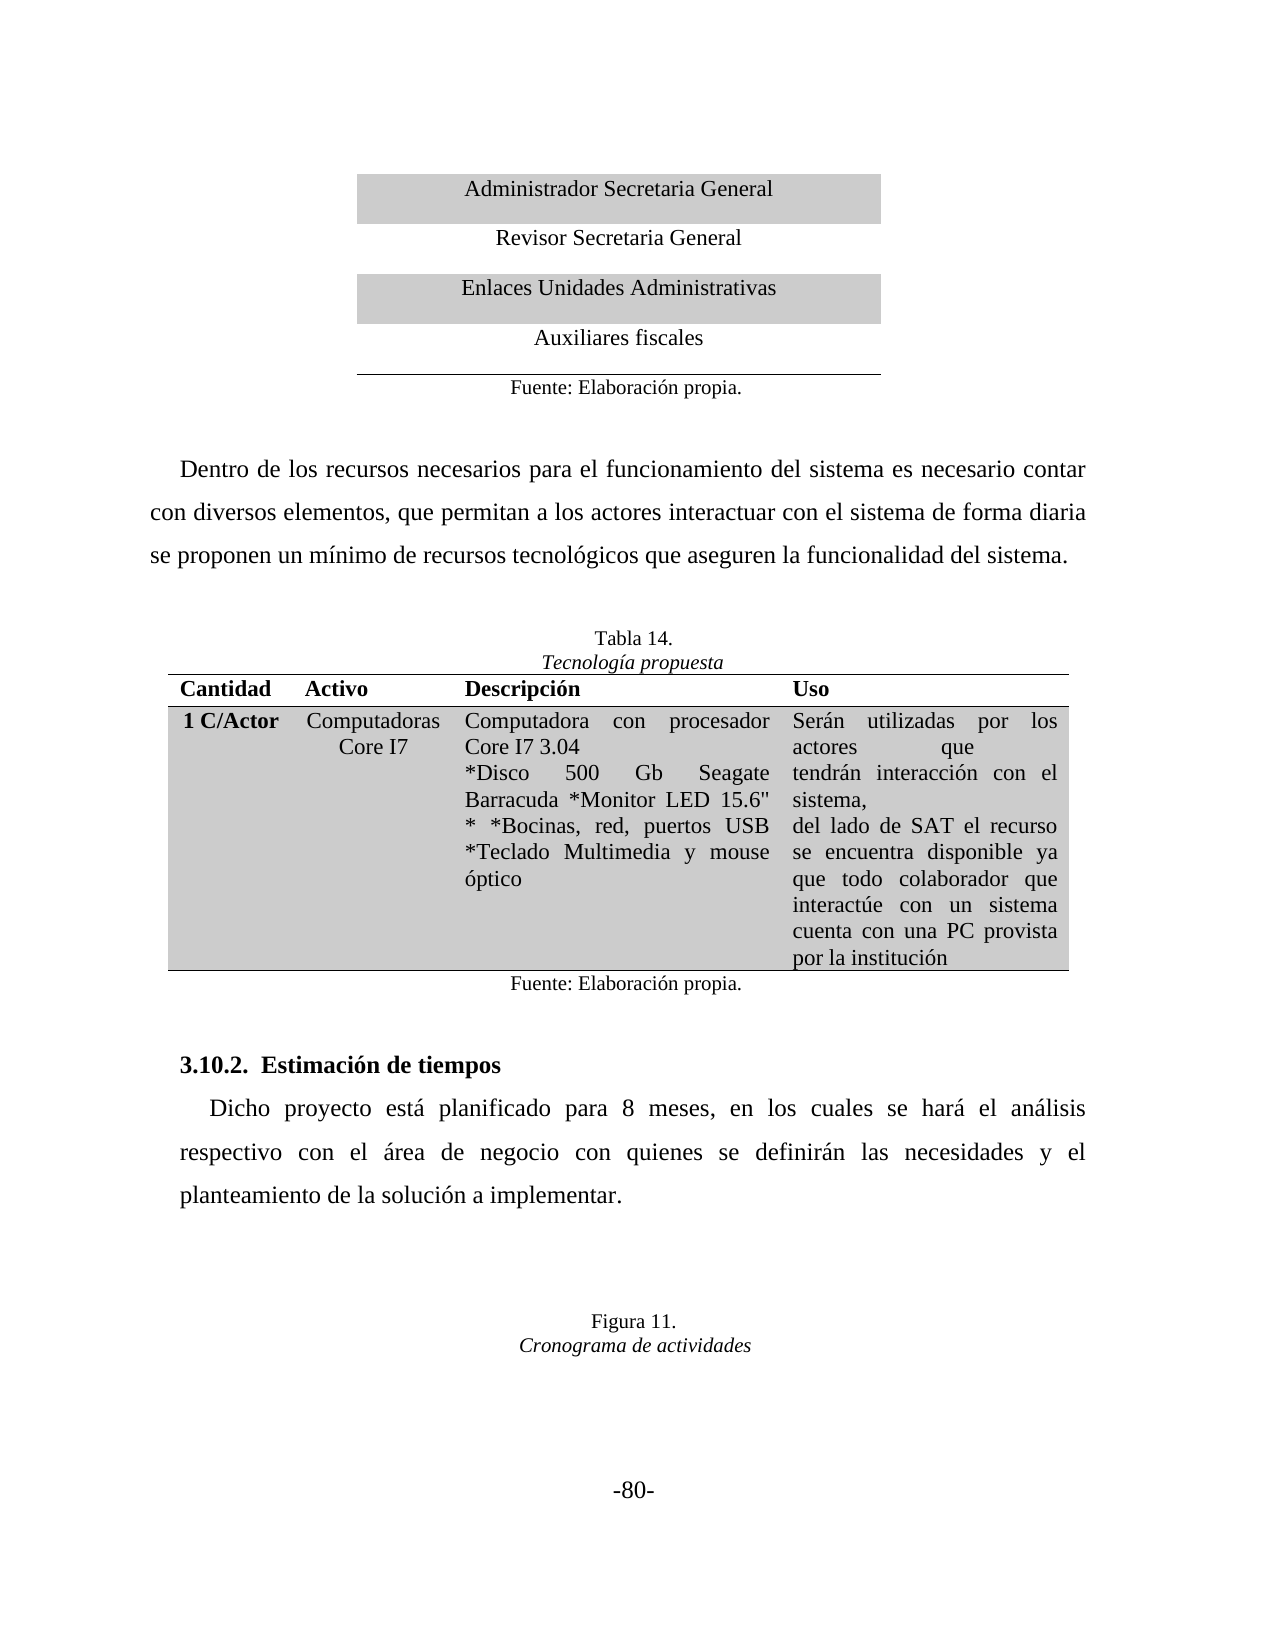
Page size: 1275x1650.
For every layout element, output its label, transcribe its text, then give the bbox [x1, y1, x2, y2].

table_cell Computadoras Core I7 [293, 707, 453, 970]
table_header Descripción [453, 675, 781, 706]
list Fuente: Elaboración propia. [165, 374, 1087, 399]
list Fuente: Elaboración propia. [165, 971, 1087, 995]
table_cell Revisor Secretaria General [357, 224, 881, 274]
table_cell Computadora con procesador Core I7 3.04 *Disco 500 Gb Seagate Barracuda *Monitor LED 15.6" * *Bocinas, red, puertos USB *Teclado Multimedia y mouse óptico [453, 707, 781, 970]
table_header Cantidad [168, 675, 293, 706]
text Tabla 14. [150, 626, 1087, 650]
table_cell Auxiliares fiscales [357, 324, 881, 373]
text Figura 11. [150, 1309, 1087, 1333]
table_cell Administrador Secretaria General [357, 174, 881, 224]
table_header Uso [781, 675, 1069, 706]
table_cell 1 C/Actor [168, 707, 293, 970]
text Cronograma de actividades [150, 1333, 1087, 1357]
table_cell Enlaces Unidades Administrativas [357, 274, 881, 324]
table_header Activo [293, 675, 453, 706]
table_cell Serán utilizadas por los actores que tendrán interacción con el sistema, del lado de SAT el recurso se encuentra disponible ya que todo colaborador que interactúe con un sistema cuenta con una PC provista por la institución [781, 707, 1069, 970]
text Dicho proyecto está planificado para 8 meses, en los cuales se hará el análisis respectivo con el área de negocio con quienes se definirán las necesidades y el planteamiento de la solución a implementar. [179, 1093, 1087, 1208]
text Tecnología propuesta [150, 650, 1087, 674]
text Dentro de los recursos necesarios para el funcionamiento del sistema es necesario contar con diversos elementos, que permitan a los actores interactuar con el sistema de forma diaria se proponen un mínimo de recursos tecnológicos que aseguren la funcionalidad del sistema. [150, 454, 1087, 569]
text 3.10.2. Estimación de tiempos [150, 1050, 1087, 1079]
